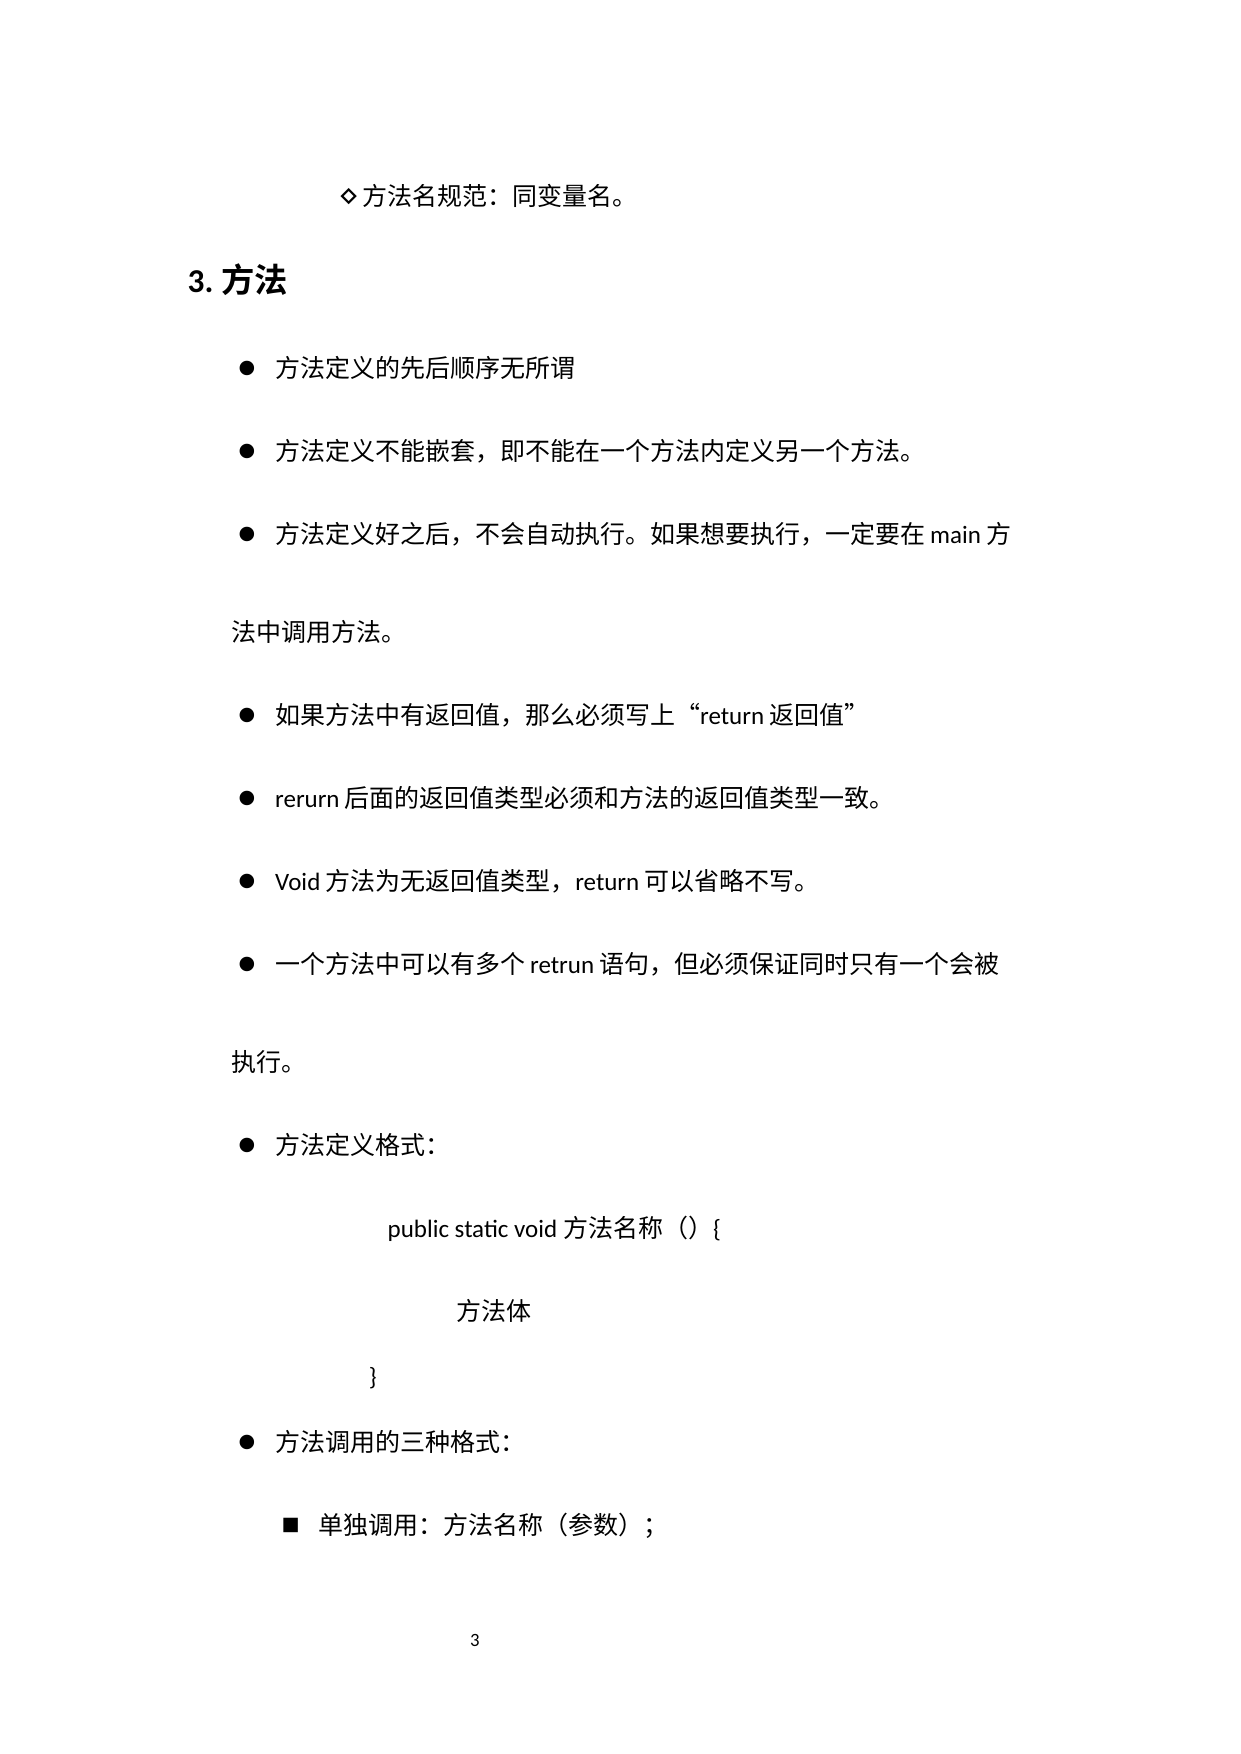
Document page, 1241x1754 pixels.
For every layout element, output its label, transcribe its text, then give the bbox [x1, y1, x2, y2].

text public static void 方法名称（）{ [337, 1194, 1053, 1259]
list Void方法为无返回值类型，return可以省略不写。 [187, 847, 1053, 912]
subtitle 方法 [187, 245, 1053, 310]
list 一个方法中可以有多个retrun语句，但必须保证同时只有一个会被 执行。 [187, 930, 1053, 1093]
text 方法体 [406, 1277, 1053, 1342]
list 方法定义的先后顺序无所谓 [187, 334, 1053, 399]
list 方法名规范：同变量名。 [187, 162, 1053, 227]
text } [319, 1360, 1053, 1393]
list 方法调用的三种格式： [187, 1408, 1053, 1473]
list 方法定义不能嵌套，即不能在一个方法内定义另一个方法。 [187, 417, 1053, 482]
list 方法定义格式： [187, 1111, 1053, 1176]
list rerurn后面的返回值类型必须和方法的返回值类型一致。 [187, 764, 1053, 829]
list 如果方法中有返回值，那么必须写上“return返回值” [187, 681, 1053, 746]
list 方法定义好之后，不会自动执行。如果想要执行，一定要在main方 法中调用方法。 [187, 500, 1053, 663]
list 单独调用：方法名称（参数）； [231, 1491, 1053, 1556]
